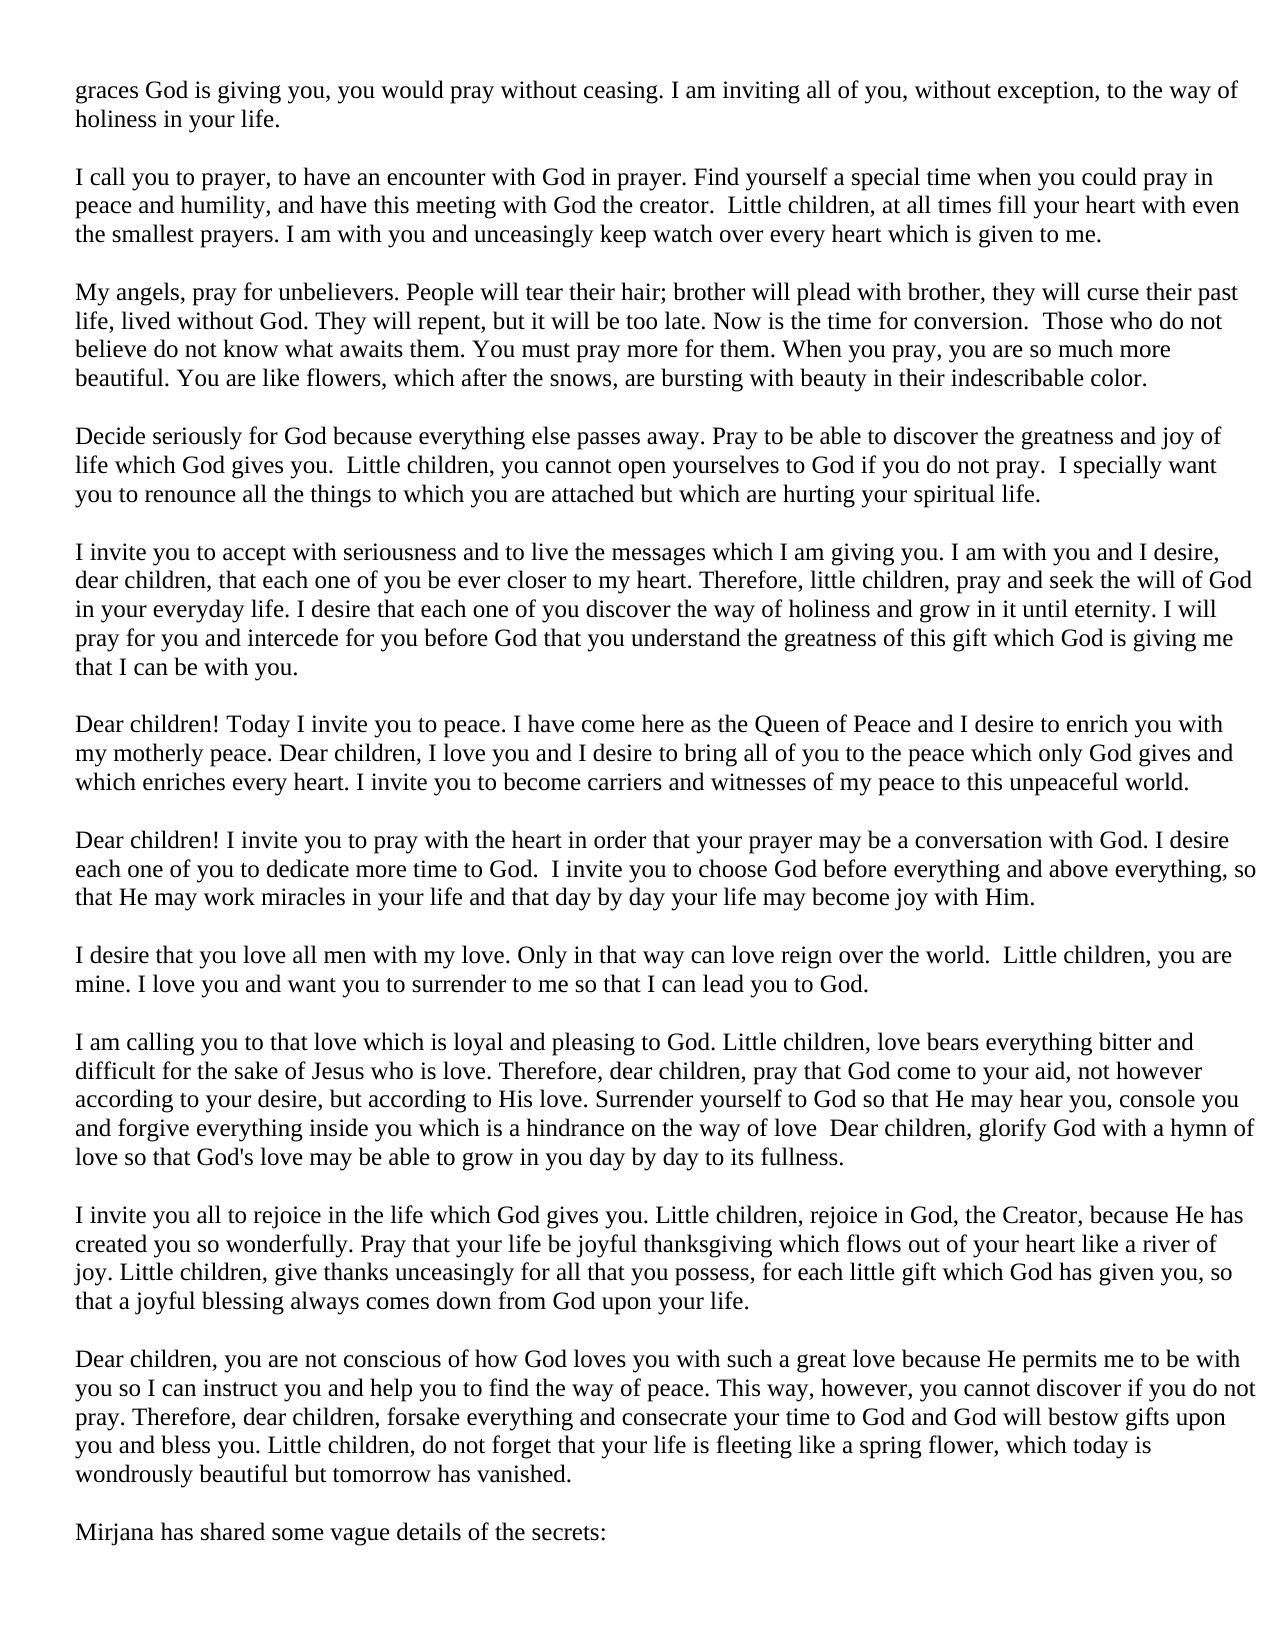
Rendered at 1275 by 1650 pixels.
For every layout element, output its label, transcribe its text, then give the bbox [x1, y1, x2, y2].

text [75, 75, 1260, 132]
text My angels, pray for unbelievers. People will tear their hair; brother will plead with brother, they will curse their past life, lived without God. They will repent, but it will be too late. Now is the time for conversion. Those who do not believe do not know what awaits them. You must pray more for them. When you pray, you are so much more beautiful. You are like flowers, which after the snows, are bursting with beauty in their indescribable color. [75, 277, 1260, 392]
text Dear children! I invite you to pray with the heart in order that your prayer may be a conversation with God. I desire each one of you to dedicate more time to God. I invite you to choose God before everything and above everything, so that He may work miracles in your life and that day by day your life may become joy with Him. [75, 825, 1260, 911]
text I desire that you love all men with my love. Only in that way can love reign over the world. Little children, you are mine. I love you and want you to surrender to me so that I can lead you to God. [75, 940, 1260, 998]
text Mirjana has shared some vague details of the secrets: [75, 1517, 1260, 1546]
text Dear children, you are not conscious of how God loves you with such a great love because He permits me to be with you so I can instruct you and help you to find the way of peace. This way, however, you cannot discover if you do not pray. Therefore, dear children, forsake everything and consecrate your time to God and God will bestow gifts upon you and bless you. Little children, do not forget that your life is fleeting like a spring flower, which today is wondrously beautiful but tomorrow has vanished. [75, 1344, 1260, 1488]
text I call you to prayer, to have an encounter with God in prayer. Find yourself a special time when you could pray in peace and humility, and have this meeting with God the creator. Little children, at all times fill your heart with even the smallest prayers. I am with you and unceasingly keep watch over every heart which is given to me. [75, 162, 1260, 248]
text Dear children! Today I invite you to peace. I have come here as the Queen of Peace and I desire to enrich you with my motherly peace. Dear children, I love you and I desire to bring all of you to the peace which only God gives and which enriches every heart. I invite you to become carriers and witnesses of my peace to this unpeaceful world. [75, 709, 1260, 796]
text I am calling you to that love which is loyal and pleasing to God. Little children, love bears everything bitter and difficult for the sake of Jesus who is love. Therefore, dear children, pray that God come to your aid, not however according to your desire, but according to His love. Surrender yourself to God so that He may hear you, console you and forgive everything inside you which is a hindrance on the way of love Dear children, glorify God with a hymn of love so that God's love may be able to grow in you day by day to its fullness. [75, 1027, 1260, 1171]
text Decide seriously for God because everything else passes away. Pray to be able to discover the greatness and joy of life which God gives you. Little children, you cannot open yourselves to God if you do not pray. I specially want you to renounce all the things to which you are attached but which are hurting your spiritual life. [75, 421, 1260, 507]
text I invite you all to rejoice in the life which God gives you. Little children, rejoice in God, the Creator, because He has created you so wonderfully. Pray that your life be joyful thanksgiving which flows out of your heart like a river of joy. Little children, give thanks unceasingly for all that you possess, for each little gift which God has given you, so that a joyful blessing always comes down from God upon your life. [75, 1200, 1260, 1315]
text I invite you to accept with seriousness and to live the messages which I am giving you. I am with you and I desire, dear children, that each one of you be ever closer to my heart. Therefore, little children, pray and seek the will of God in your everyday life. I desire that each one of you discover the way of holiness and grow in it until eternity. I will pray for you and intercede for you before God that you understand the greatness of this gift which God is giving me that I can be with you. [75, 537, 1260, 680]
